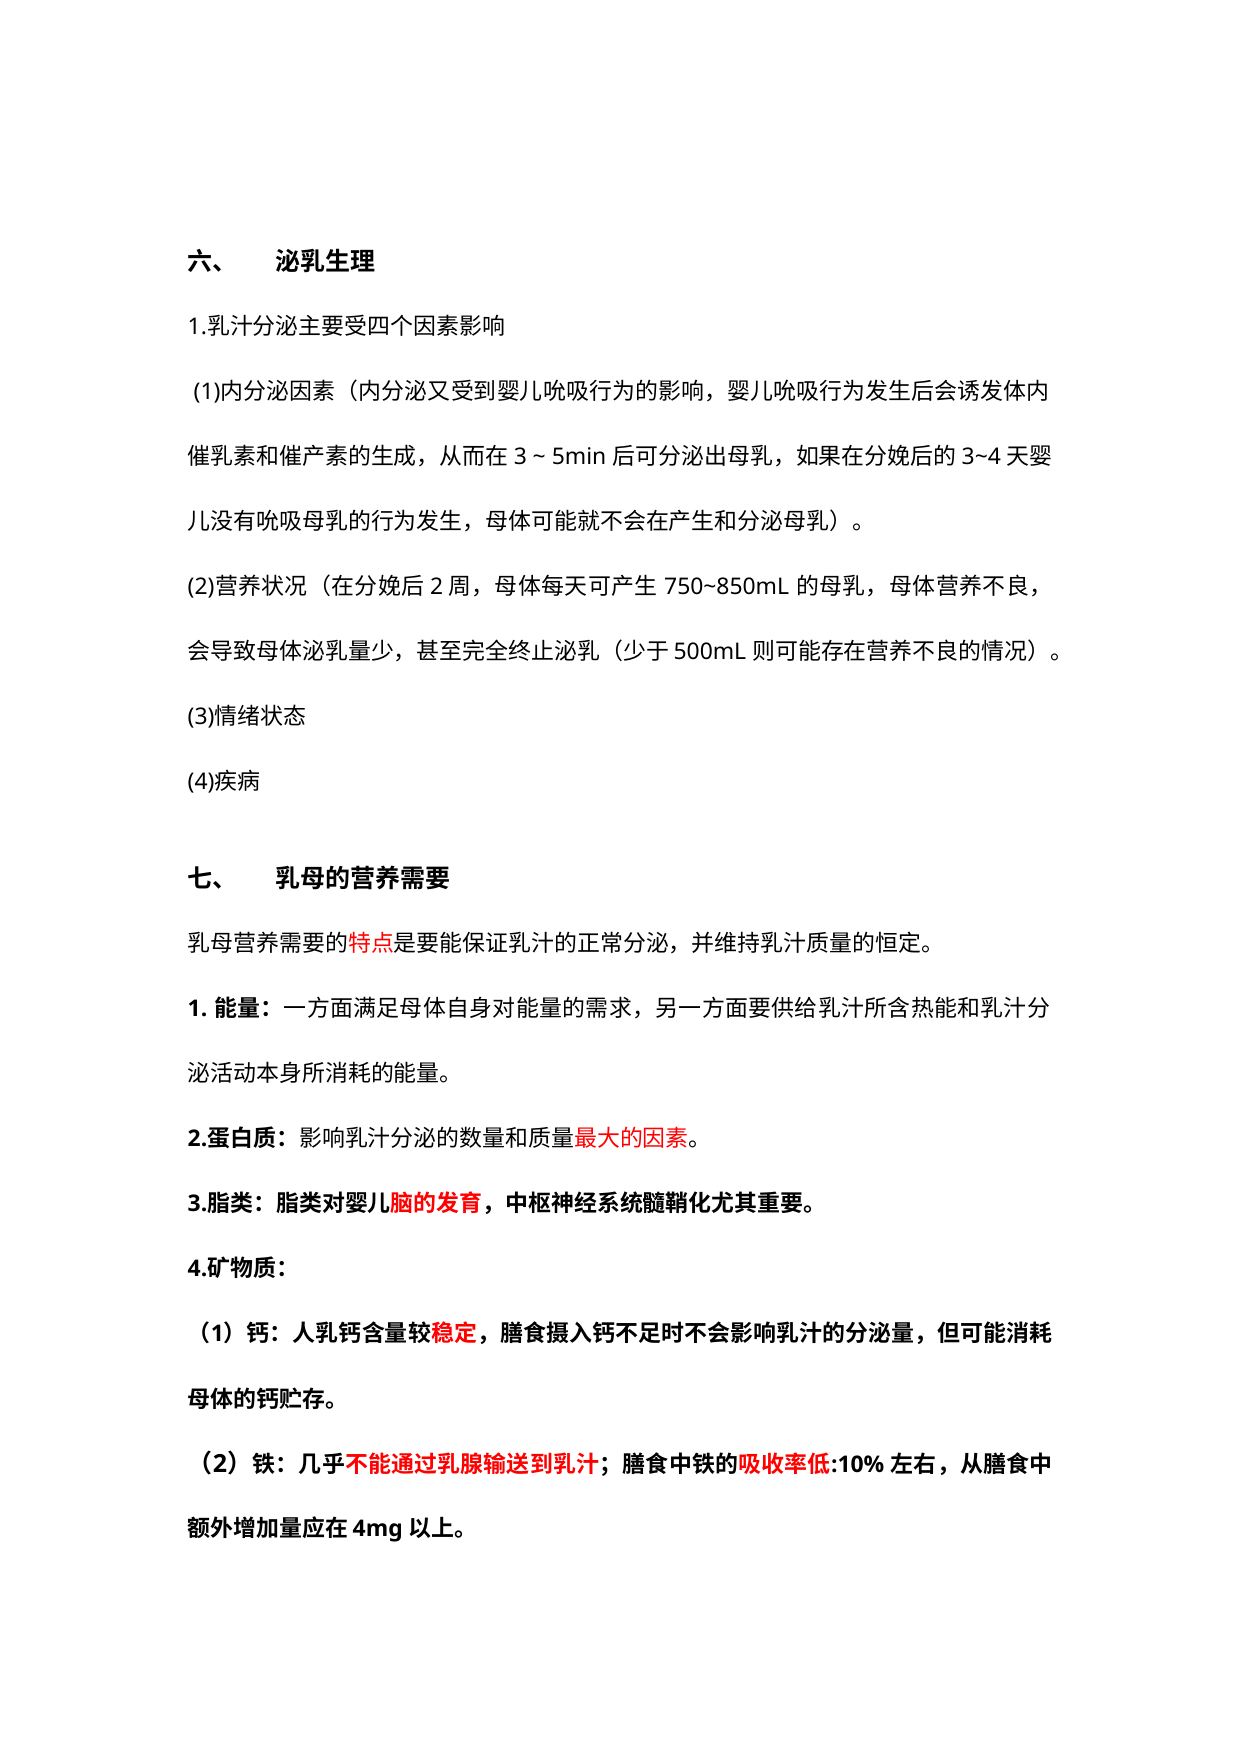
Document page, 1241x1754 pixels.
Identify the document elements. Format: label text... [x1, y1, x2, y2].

text 1.乳汁分泌主要受四个因素影响 [187, 292, 1053, 357]
list 泌乳生理 [187, 227, 1053, 292]
text 1. 能量：一方面满足母体自身对能量的需求，另一方面要供给乳汁所含热能和乳汁分泌活动本身所消耗的能量。 [187, 974, 1053, 1104]
text (3)情绪状态 [187, 682, 1053, 747]
text （1）钙：人乳钙含量较稳定，膳食摄入钙不足时不会影响乳汁的分泌量，但可能消耗母体的钙贮存。 [187, 1299, 1053, 1429]
list 乳母的营养需要 [187, 844, 1053, 909]
text (4)疾病 [187, 747, 1053, 812]
text 2.蛋白质：影响乳汁分泌的数量和质量最大的因素。 [187, 1104, 1053, 1169]
text 3.脂类：脂类对婴儿脑的发育，中枢神经系统髓鞘化尤其重要。 [187, 1169, 1053, 1234]
text 4.矿物质： [187, 1234, 1053, 1299]
text （2）铁：几乎不能通过乳腺输送到乳汁；膳食中铁的吸收率低:10% 左右，从膳食中额外增加量应在4mg 以上。 [187, 1429, 1053, 1559]
text 乳母营养需要的特点是要能保证乳汁的正常分泌，并维持乳汁质量的恒定。 [187, 909, 1053, 974]
text (1)内分泌因素（内分泌又受到婴儿吮吸行为的影响，婴儿吮吸行为发生后会诱发体内催乳素和催产素的生成，从而在3 ~ 5min 后可分泌出母乳，如果在分娩后的3~4 天婴儿没有吮吸母乳的行为发生，母体可能就不会在产生和分泌母乳）。 [187, 357, 1053, 552]
text (2)营养状况（在分娩后2周，母体每天可产生 750~850mL 的母乳，母体营养不良，会导致母体泌乳量少，甚至完全终止泌乳（少于500mL 则可能存在营养不良的情况）。 [187, 552, 1053, 682]
